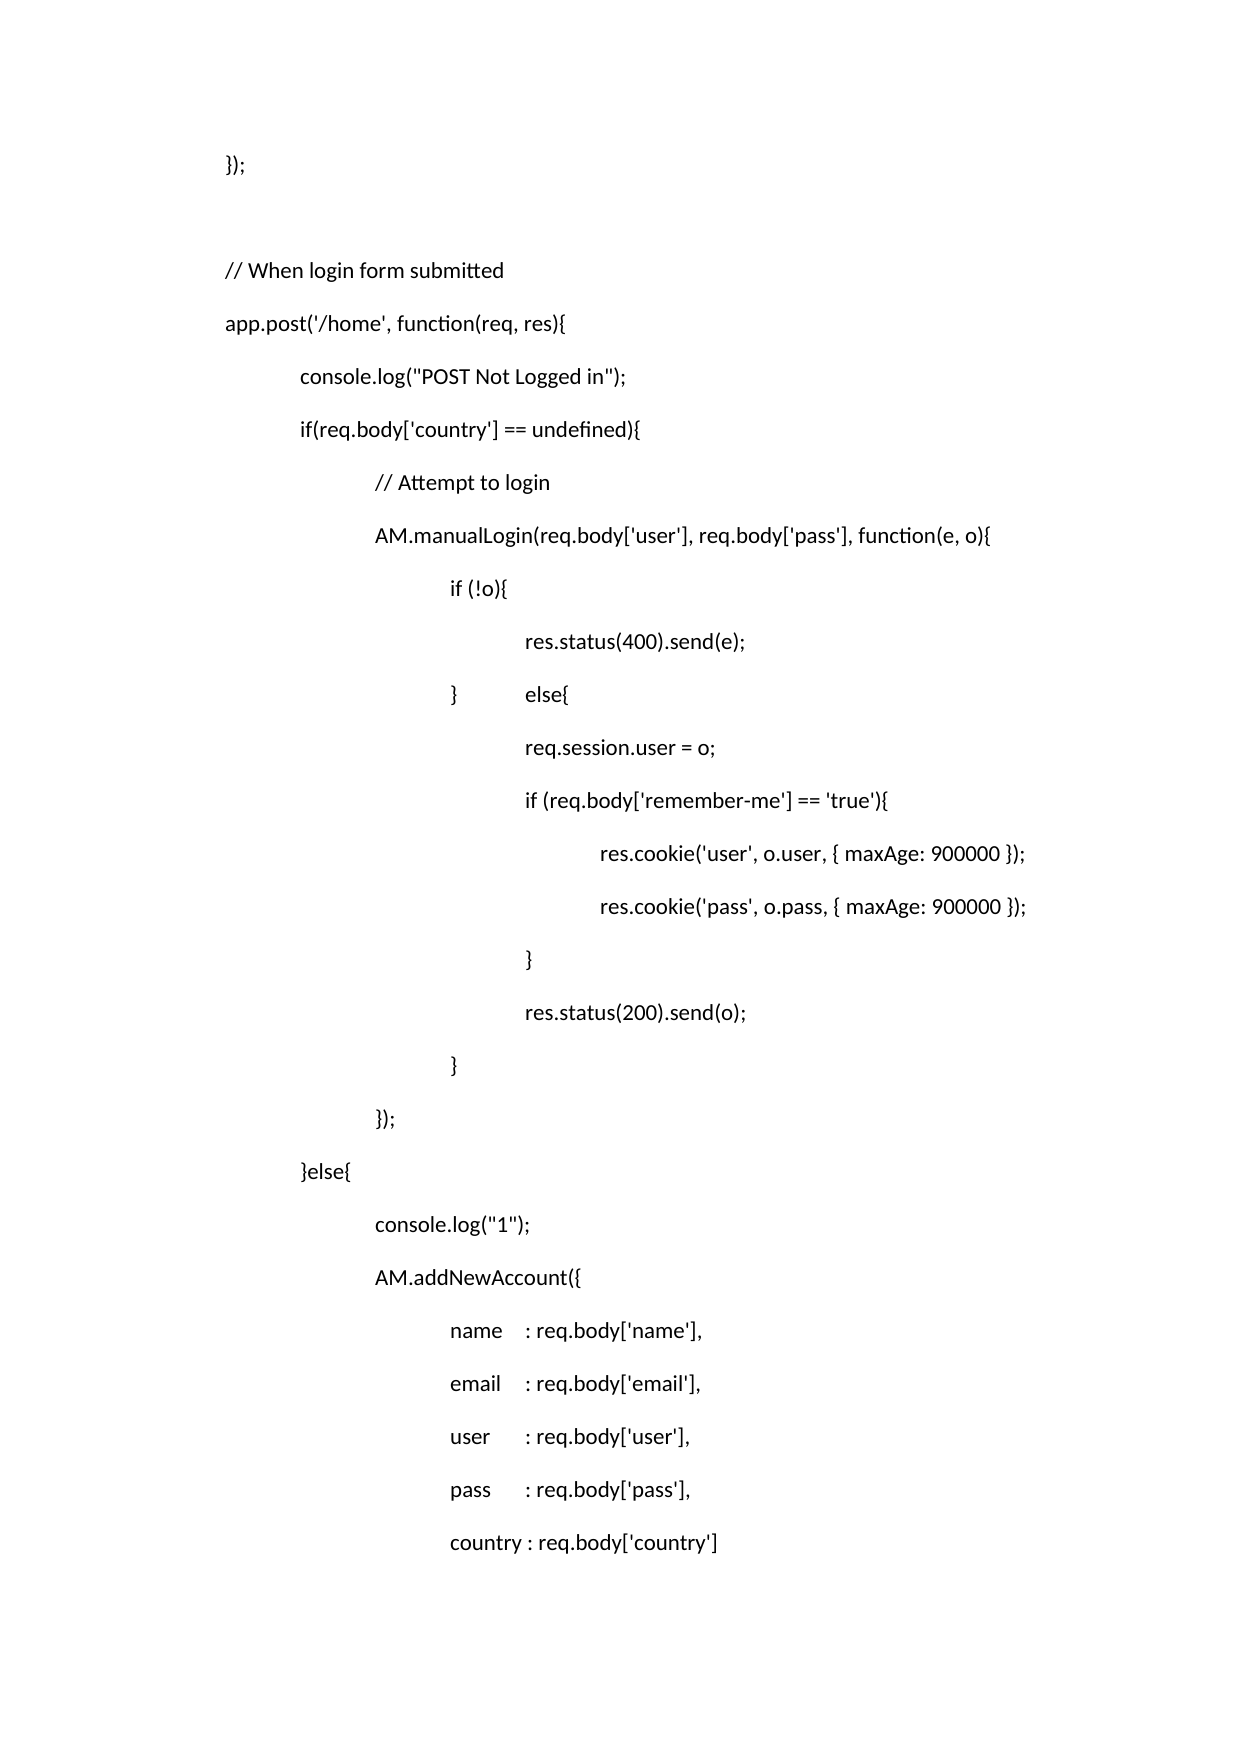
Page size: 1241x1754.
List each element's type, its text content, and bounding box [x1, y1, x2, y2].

text }); [150, 1104, 1090, 1132]
text country : req.body['country'] [150, 1528, 1090, 1557]
text console.log("1"); [150, 1210, 1090, 1238]
text } else{ [150, 680, 1090, 708]
text res.cookie('pass', o.pass, { maxAge: 900000 }); [150, 892, 1090, 920]
text if (req.body['remember-me'] == 'true'){ [150, 786, 1090, 814]
text pass : req.body['pass'], [150, 1476, 1090, 1503]
text email : req.body['email'], [150, 1369, 1090, 1397]
text res.status(200).send(o); [150, 998, 1090, 1026]
text if (!o){ [150, 574, 1090, 602]
text }); [150, 150, 1090, 178]
text AM.addNewAccount({ [150, 1263, 1090, 1291]
text req.session.user = o; [150, 733, 1090, 761]
text // Attempt to login [150, 468, 1090, 496]
text } [150, 945, 1090, 973]
text if(req.body['country'] == undefined){ [150, 415, 1090, 443]
text console.log("POST Not Logged in"); [150, 362, 1090, 390]
text res.cookie('user', o.user, { maxAge: 900000 }); [150, 839, 1090, 867]
text app.post('/home', function(req, res){ [150, 309, 1090, 337]
text user : req.body['user'], [150, 1422, 1090, 1451]
text } [150, 1051, 1090, 1079]
text }else{ [150, 1157, 1090, 1185]
text // When login form submitted [150, 256, 1090, 284]
text AM.manualLogin(req.body['user'], req.body['pass'], function(e, o){ [150, 521, 1090, 549]
text res.status(400).send(e); [150, 627, 1090, 655]
text name : req.body['name'], [150, 1316, 1090, 1344]
